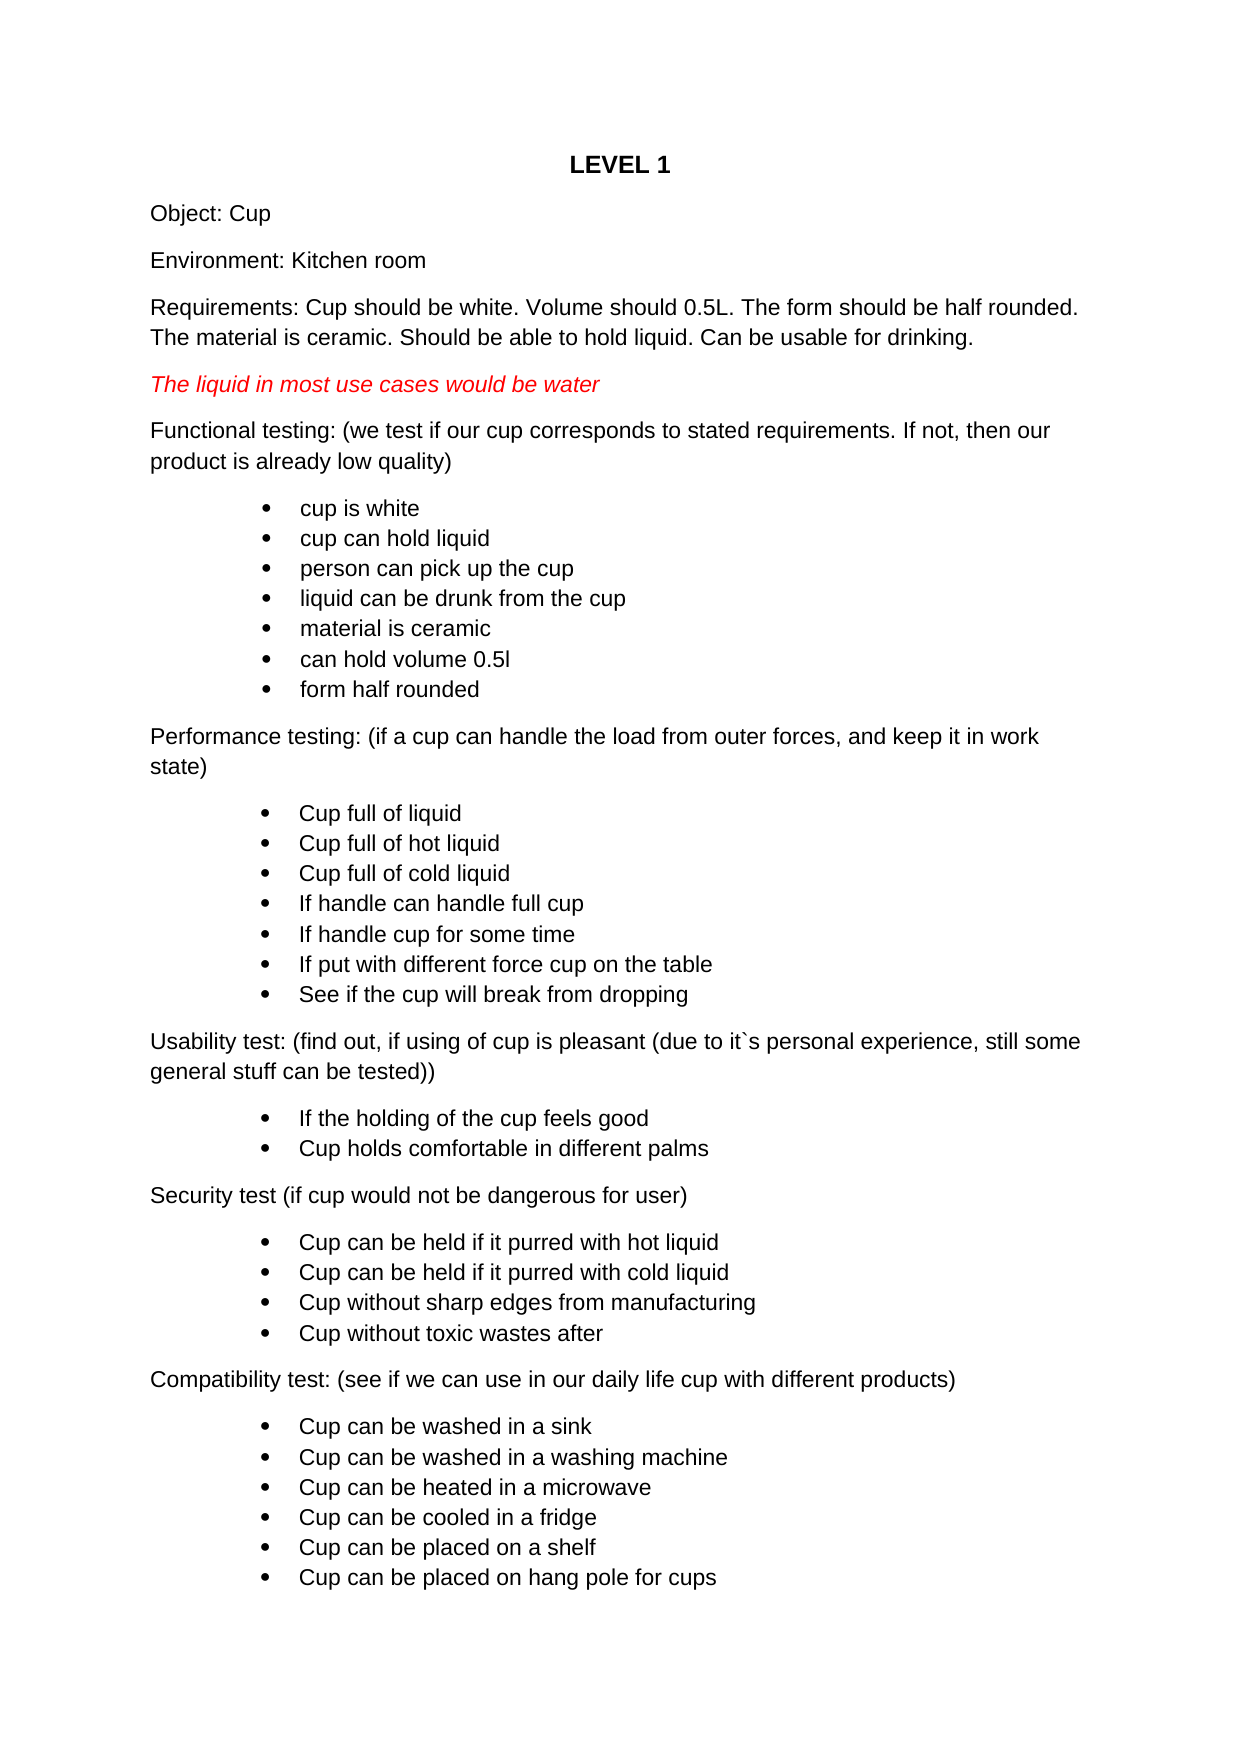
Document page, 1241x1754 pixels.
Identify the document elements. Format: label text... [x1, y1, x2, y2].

list Cup holds comfortable in different palms [261, 1135, 1090, 1161]
text Requirements: Cup should be white. Volume should 0.5L. The form should be half rounded. The material is ceramic. Should be able to hold liquid. Can be usable for drinking. [150, 293, 1090, 350]
list can hold volume 0.5l [262, 646, 1090, 672]
text Environment: Kitchen room [150, 247, 1090, 273]
list material is ceramic [262, 615, 1090, 642]
text Security test (if cup would not be dangerous for user) [150, 1182, 1090, 1208]
list If the holding of the cup feels good [261, 1105, 1090, 1131]
list Cup can be cooled in a fridge [261, 1504, 1090, 1530]
text Functional testing: (we test if our cup corresponds to stated requirements. If not, then our product is already low quality) [150, 417, 1090, 474]
text Usability test: (find out, if using of cup is pleasant (due to it`s personal experience, still some general stuff can be tested)) [150, 1028, 1090, 1084]
list Cup can be washed in a sink [261, 1413, 1090, 1439]
list Cup can be placed on a shelf [261, 1534, 1090, 1560]
text The liquid in most use cases would be water [150, 371, 1090, 397]
list Cup can be heated in a microwave [261, 1474, 1090, 1500]
list Cup can be placed on hang pole for cups [261, 1564, 1090, 1591]
list Cup can be held if it purred with cold liquid [261, 1259, 1090, 1285]
list Cup without toxic wastes after [261, 1319, 1090, 1346]
list If handle can handle full cup [261, 890, 1090, 917]
list If put with different force cup on the table [261, 951, 1090, 977]
list See if the cup will break from dropping [261, 981, 1090, 1007]
list person can pick up the cup [262, 555, 1090, 581]
text LEVEL 1 [150, 150, 1090, 179]
list Cup full of hot liquid [261, 830, 1090, 856]
list cup can hold liquid [262, 525, 1090, 551]
list cup is white [262, 494, 1090, 521]
list Cup can be washed in a washing machine [261, 1443, 1090, 1470]
text Object: Cup [150, 200, 1090, 226]
list form half rounded [262, 676, 1090, 702]
list If handle cup for some time [261, 921, 1090, 947]
list Cup without sharp edges from manufacturing [261, 1289, 1090, 1316]
list Cup can be held if it purred with hot liquid [261, 1229, 1090, 1255]
list Cup full of cold liquid [261, 860, 1090, 886]
list liquid can be drunk from the cup [262, 585, 1090, 611]
text Compatibility test: (see if we can use in our daily life cup with different products) [150, 1366, 1090, 1393]
list Cup full of liquid [261, 800, 1090, 826]
text Performance testing: (if a cup can handle the load from outer forces, and keep it in work state) [150, 723, 1090, 779]
